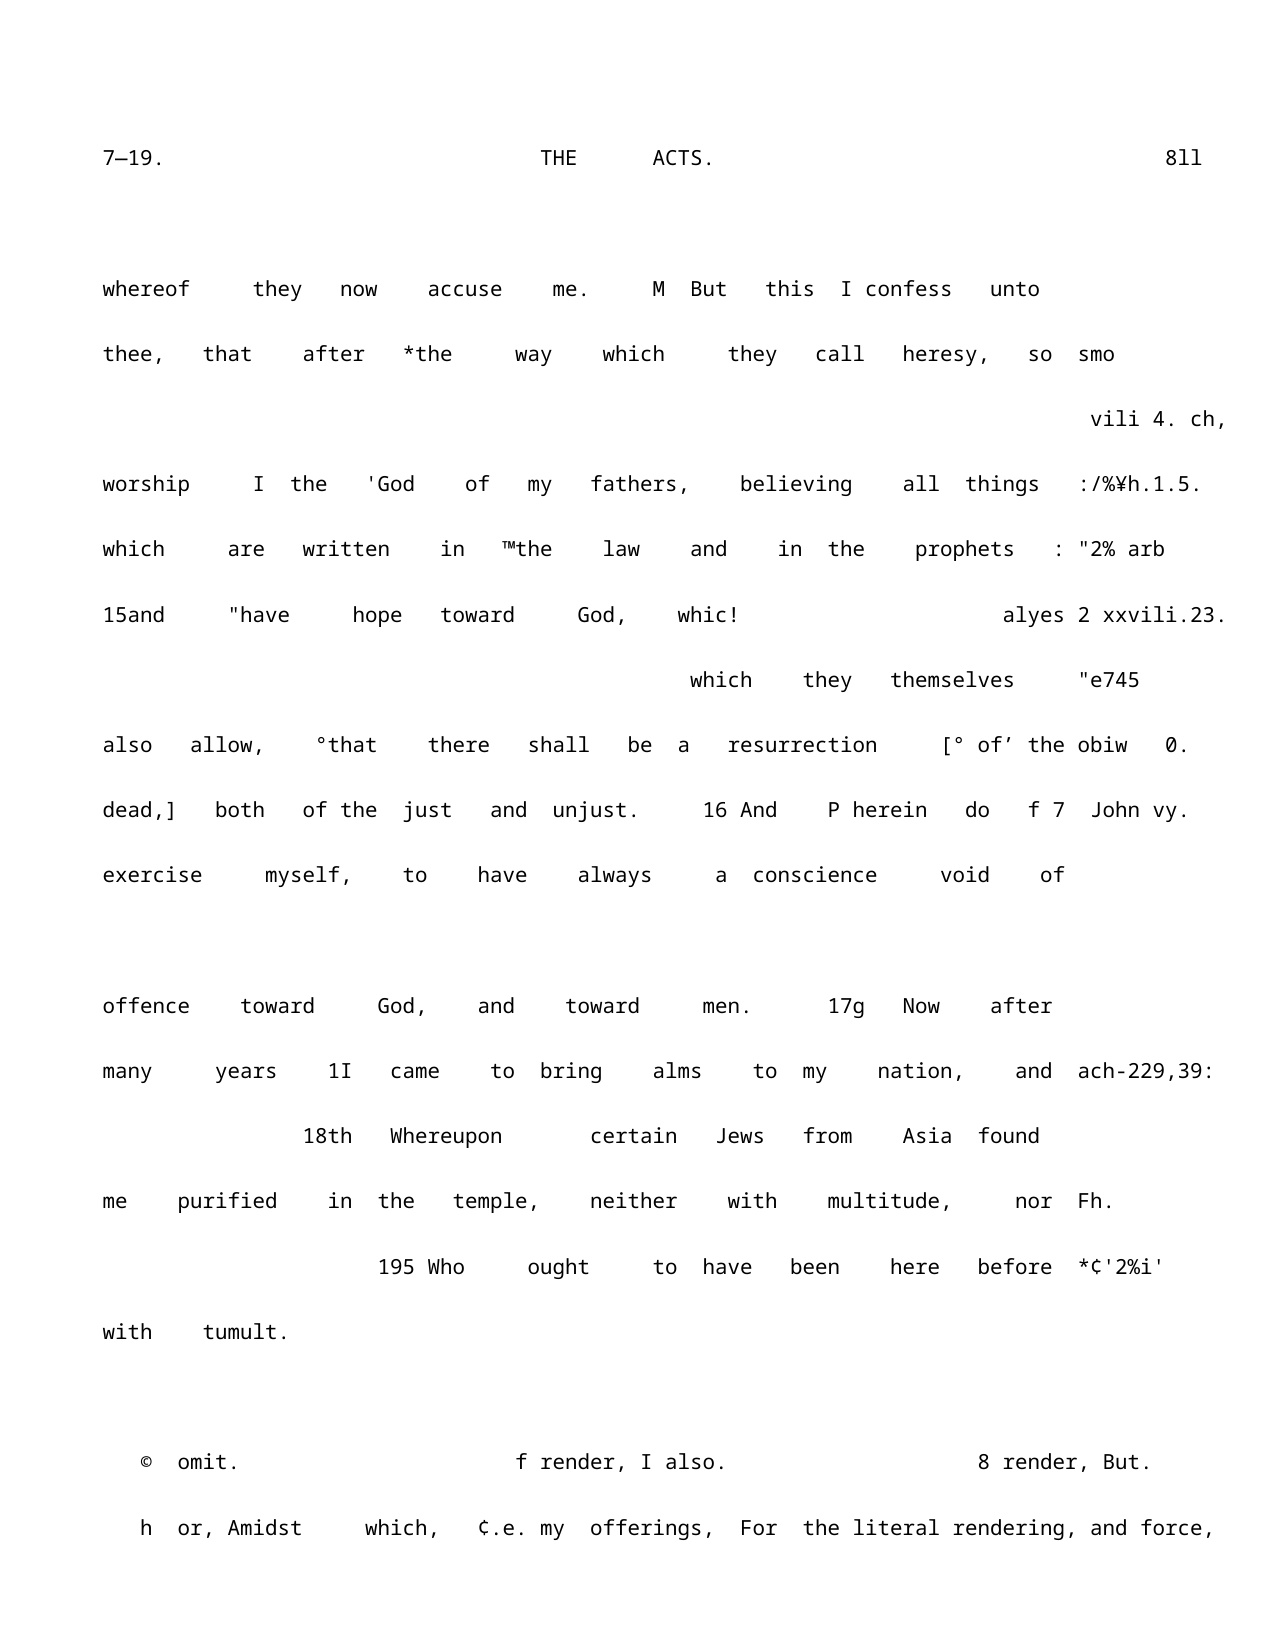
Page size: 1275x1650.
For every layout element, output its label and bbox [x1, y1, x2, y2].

text [15, 15, 1260, 1606]
